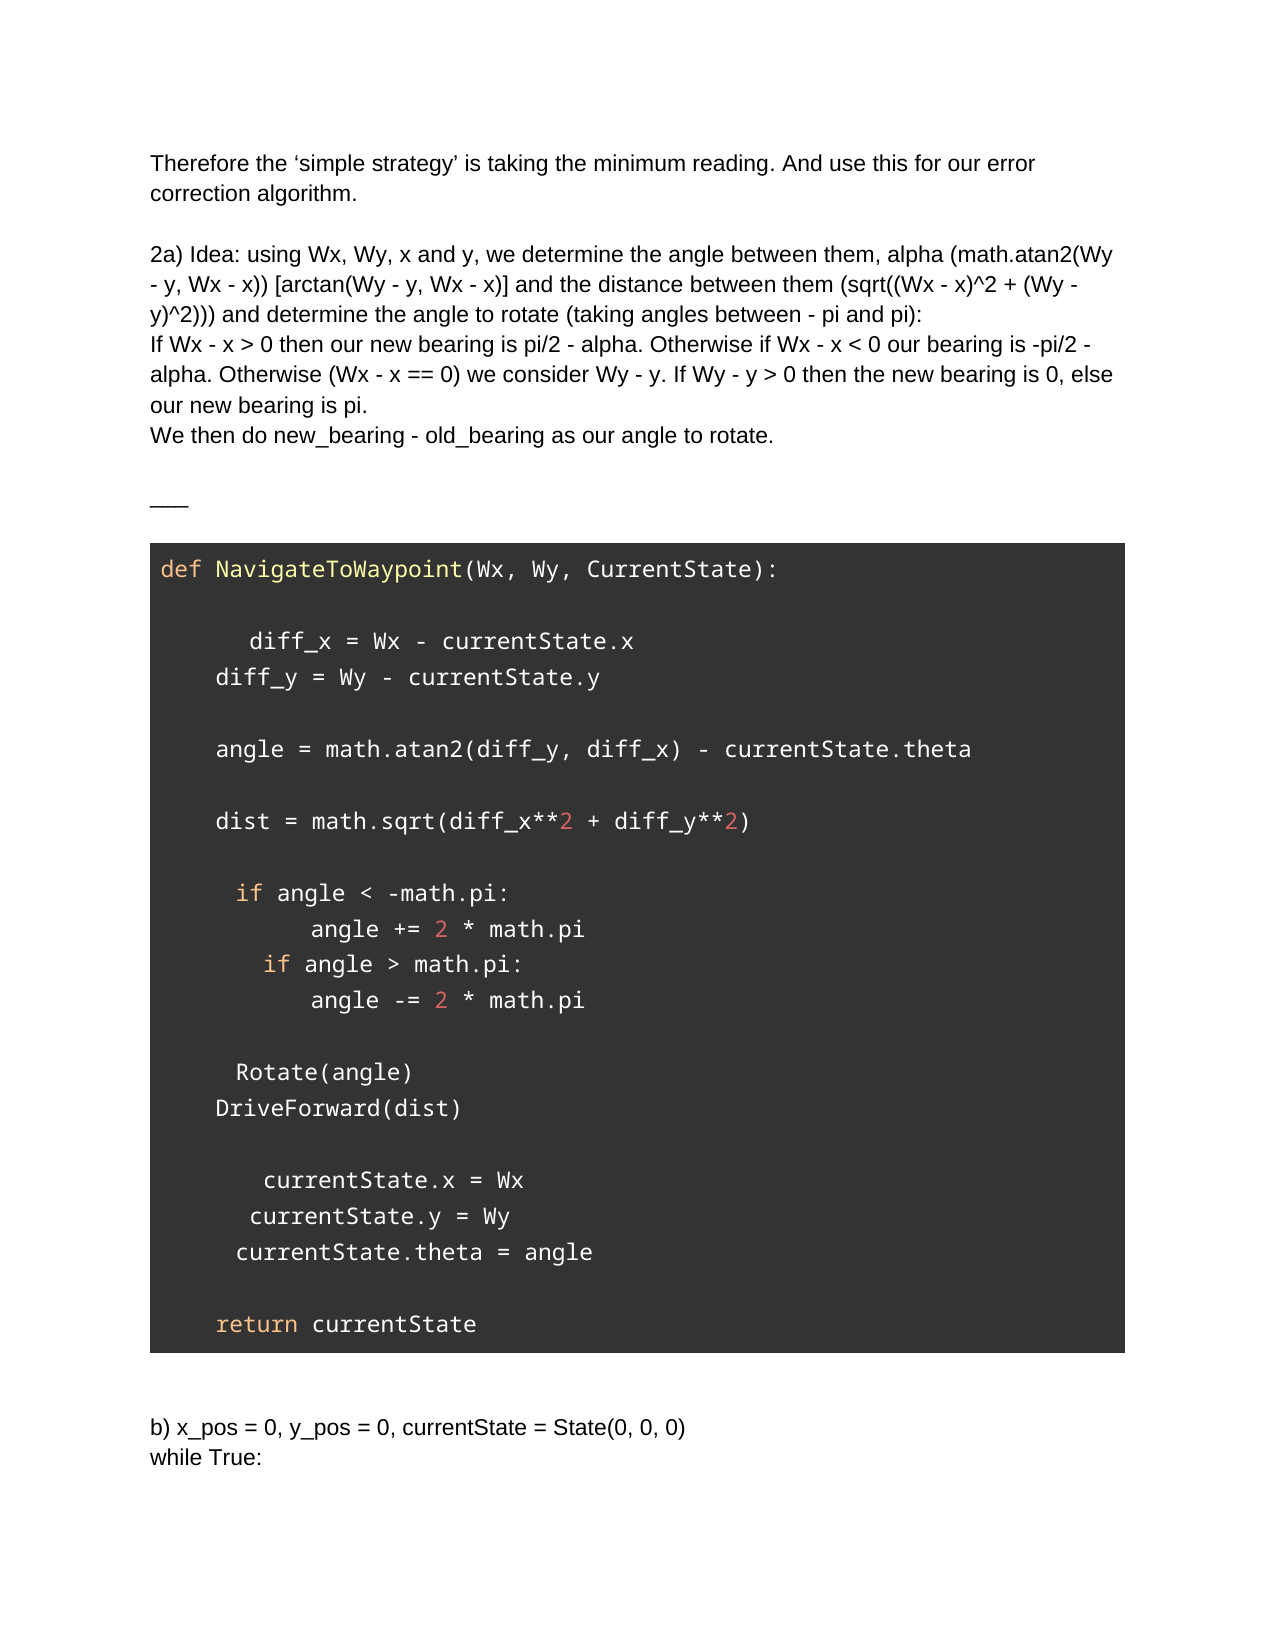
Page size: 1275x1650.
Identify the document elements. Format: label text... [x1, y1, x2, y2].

text Therefore the ‘simple strategy’ is taking the minimum reading. And use this for our error correction algorithm. [150, 150, 1125, 207]
text ___ [150, 482, 1125, 509]
text while True: [150, 1444, 1125, 1470]
text 2a) Idea: using Wx, Wy, x and y, we determine the angle between them, alpha (math.atan2(Wy - y, Wx - x)) [arctan(Wy - y, Wx - x)] and the distance between them (sqrt((Wx - x)^2 + (Wy - y)^2))) and determine the angle to rotate (taking angles between - pi and pi): [150, 241, 1125, 327]
text We then do new_bearing - old_bearing as our angle to rotate. [150, 422, 1125, 448]
table_header def NavigateToWaypoint(Wx, Wy, CurrentState): diff_x = Wx - currentState.x diff_y = Wy - currentState.y angle = math.atan2(diff_y, diff_x) - currentState.theta dist = math.sqrt(diff_x**2 + diff_y**2) if angle < -math.pi: angle += 2 * math.pi if angle > math.pi: angle -= 2 * math.pi Rotate(angle) DriveForward(dist) currentState.x = Wx currentState.y = Wy currentState.theta = angle return currentState [150, 543, 1125, 1353]
text b) x_pos = 0, y_pos = 0, currentState = State(0, 0, 0) [150, 1414, 1125, 1440]
text If Wx - x > 0 then our new bearing is pi/2 - alpha. Otherwise if Wx - x < 0 our bearing is -pi/2 - alpha. Otherwise (Wx - x == 0) we consider Wy - y. If Wy - y > 0 then the new bearing is 0, else our new bearing is pi. [150, 331, 1125, 418]
